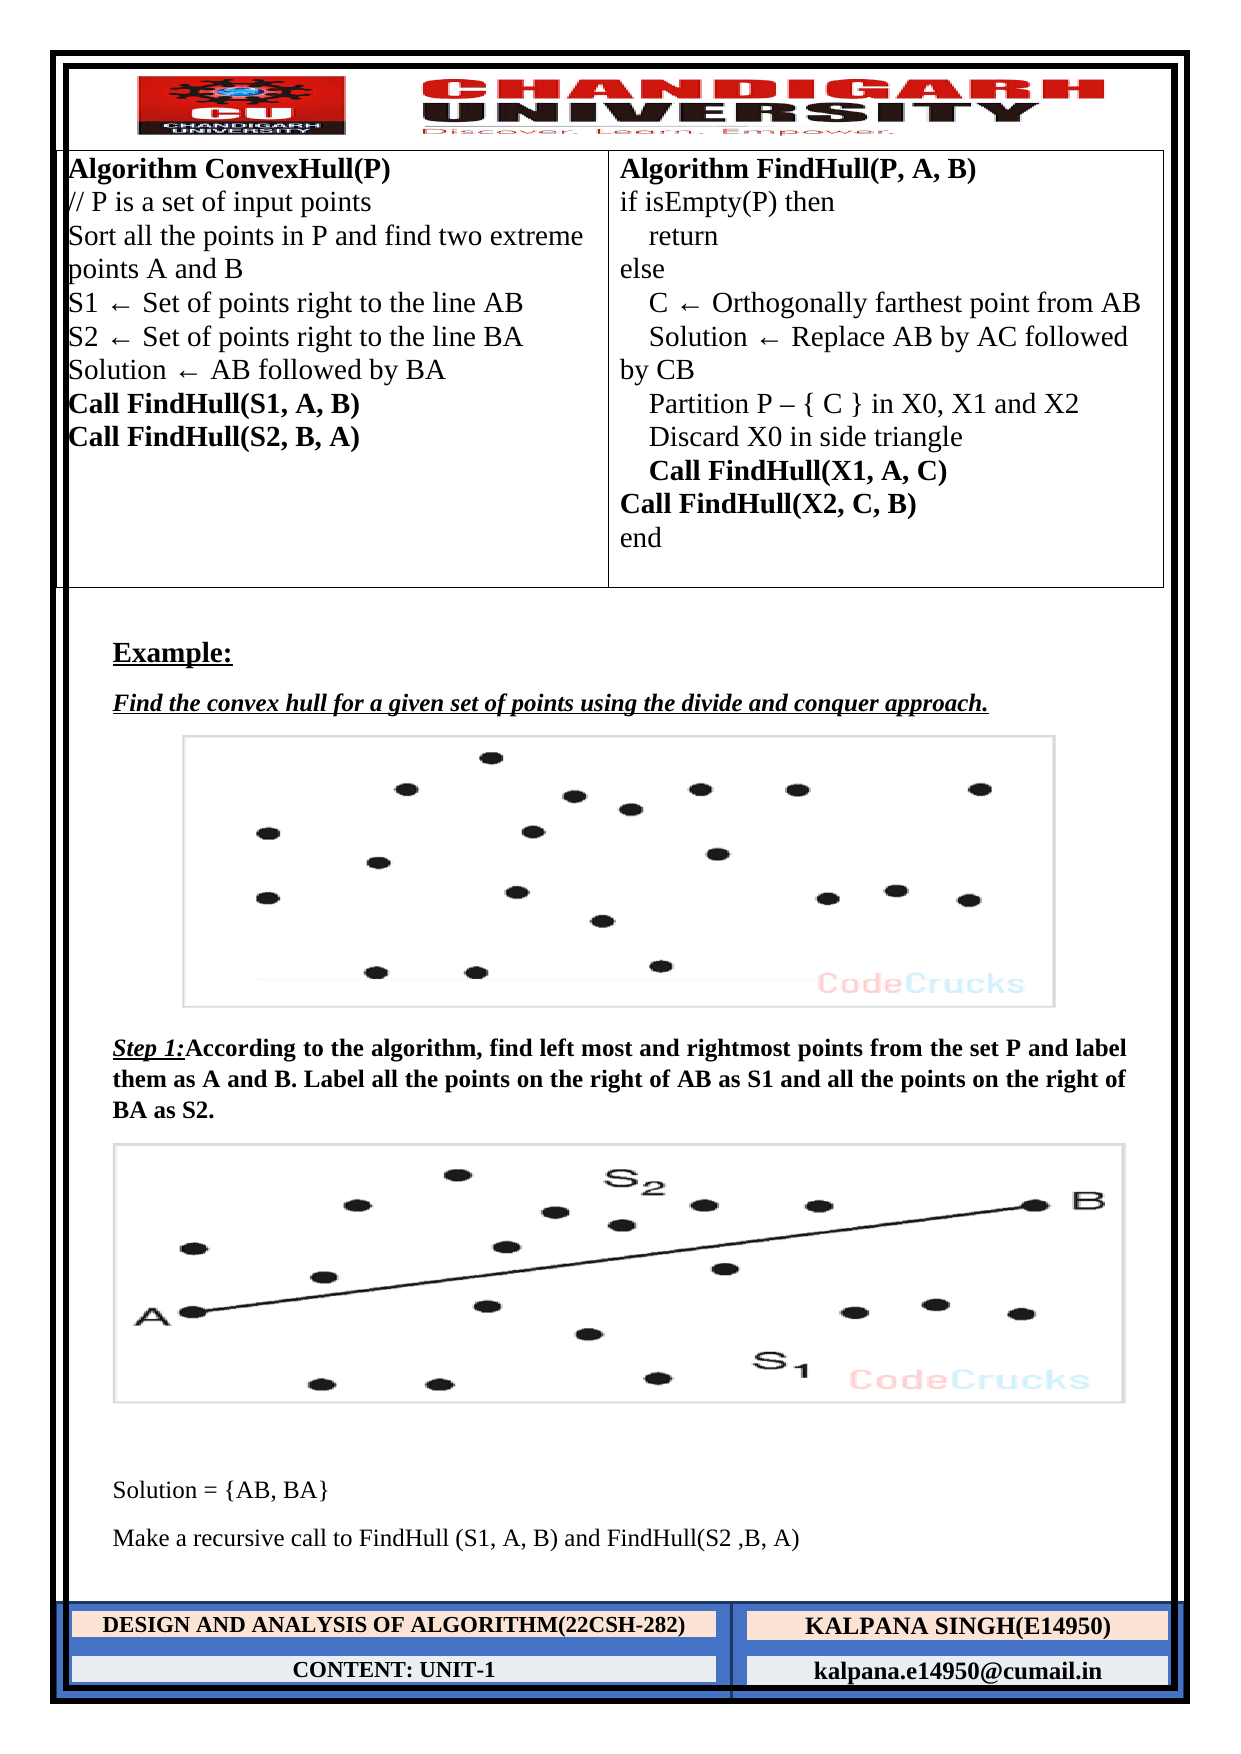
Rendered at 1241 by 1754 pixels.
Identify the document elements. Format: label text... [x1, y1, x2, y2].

text Find the convex hull for a given set of points using the divide and conquer approach. [112, 688, 1128, 717]
text Step 1:According to the algorithm, find left most and rightmost points from the set P and label them as A and B. Label all the points on the right of AB as S1 and all the points on the right of BA as S2. [112, 1033, 1128, 1124]
text Make a recursive call to FindHull (S1, A, B) and FindHull(S2 ,B, A) [112, 1523, 1128, 1552]
table_header Algorithm FindHull(P, A, B) if isEmpty(P) then return else C ← Orthogonally farthest point from AB Solution ← Replace AB by AC followed by CB Partition P – { C } in X0, X1 and X2 Discard X0 in side triangle Call FindHull(X1, A, C) Call FindHull(X2, C, B) end [609, 151, 1163, 587]
picture [112, 1143, 1128, 1410]
text Example: [112, 635, 1128, 668]
picture [182, 735, 1058, 1015]
picture [112, 73, 1128, 141]
table_header Algorithm ConvexHull(P) // P is a set of input points Sort all the points in P and find two extreme points A and B S1 ← Set of points right to the line AB S2 ← Set of points right to the line BA Solution ← AB followed by BA Call FindHull(S1, A, B) Call FindHull(S2, B, A) [69, 151, 608, 587]
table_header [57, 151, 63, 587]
text Solution = {AB, BA} [112, 1475, 1128, 1504]
